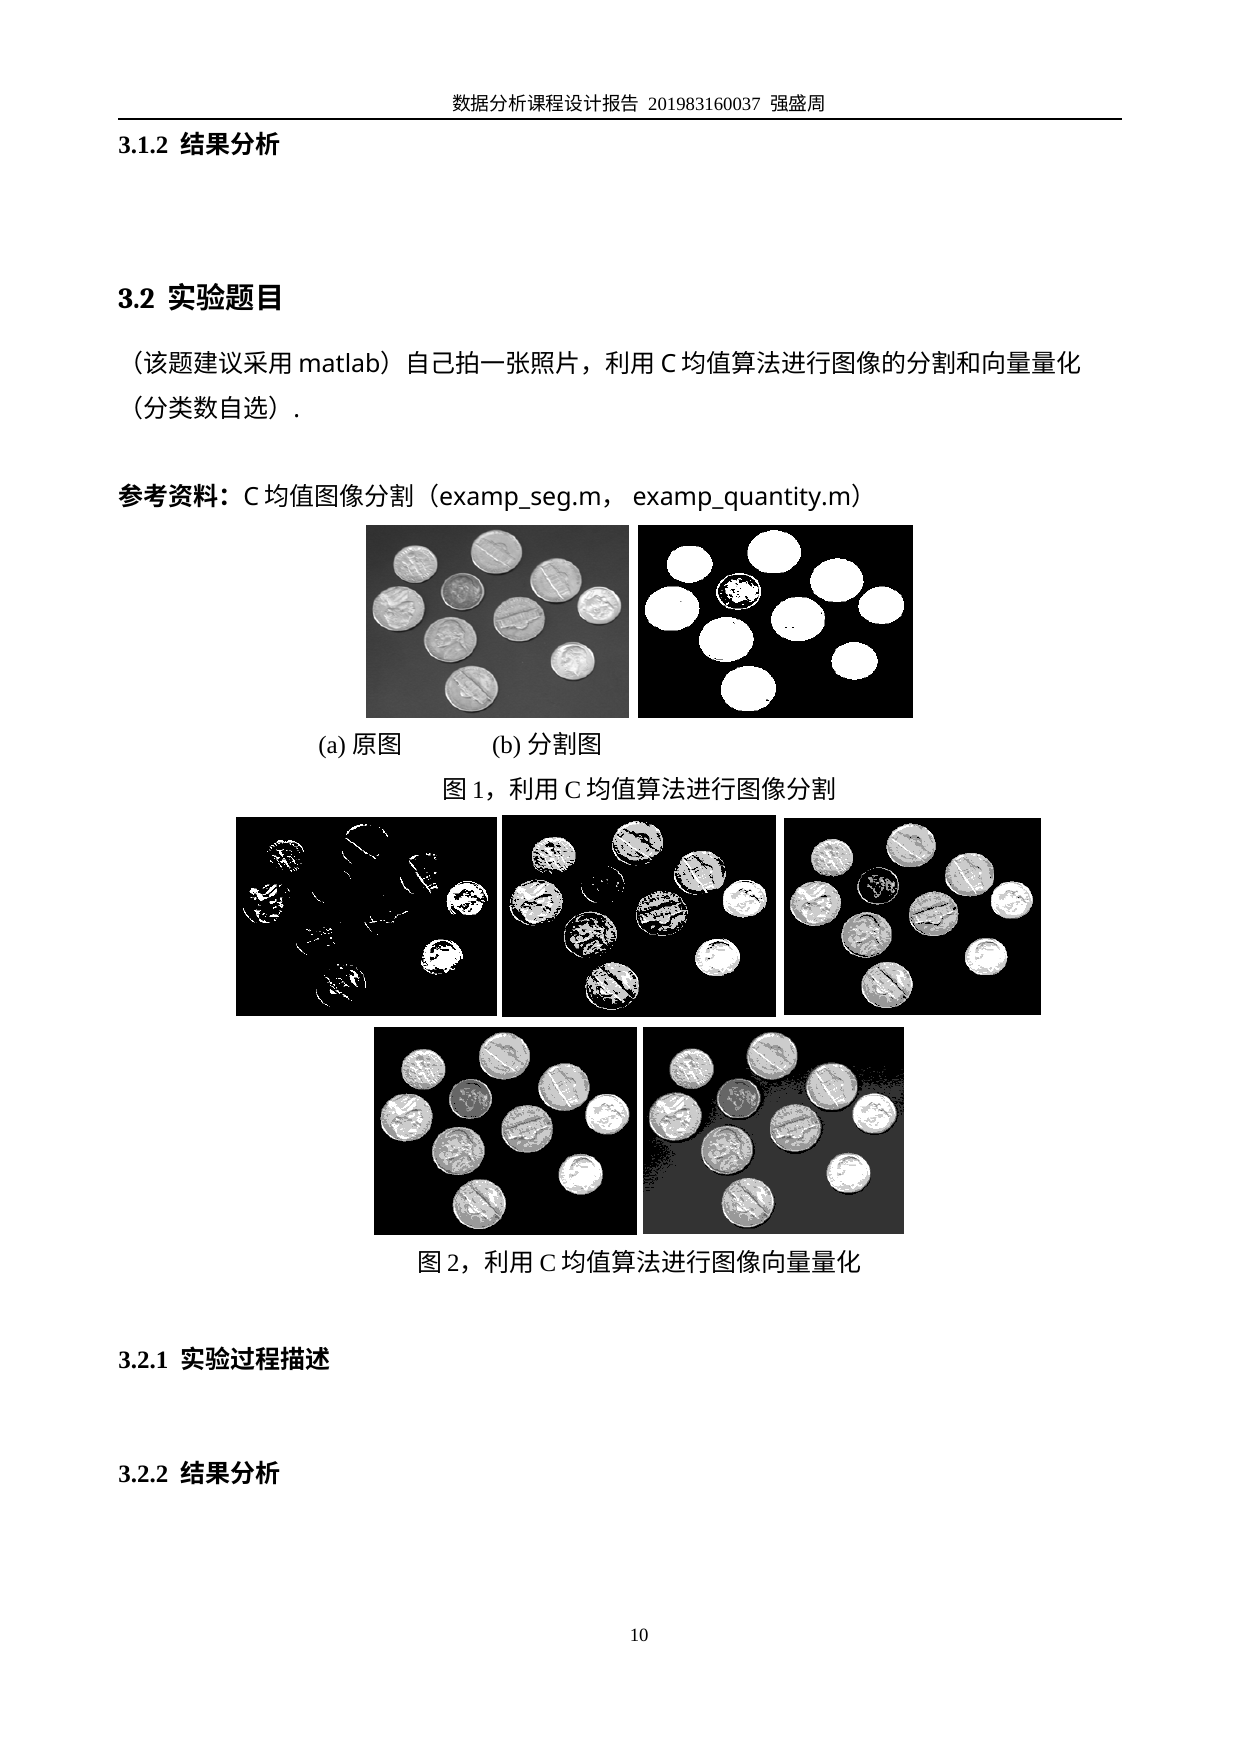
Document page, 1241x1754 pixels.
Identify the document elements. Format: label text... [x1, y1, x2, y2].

subtitle 3.2.2 结果分析 [118, 1453, 1122, 1489]
text (a) 原图 (b) 分割图 [118, 724, 1122, 761]
text （该题建议采用matlab）自己拍一张照片，利用C均值算法进行图像的分割和向量量化（分类数自选）. [118, 343, 1122, 425]
subtitle 3.2.1 实验过程描述 [118, 1339, 1122, 1376]
subtitle 3.2 实验题目 [118, 274, 1122, 317]
text 参考资料：C均值图像分割（examp_seg.m， examp_quantity.m） [118, 477, 1122, 513]
subtitle 3.1.2 结果分析 [118, 125, 1122, 161]
list 图1，利用C均值算法进行图像分割 [156, 770, 1122, 806]
list 图2，利用C均值算法进行图像向量量化 [156, 1242, 1122, 1278]
